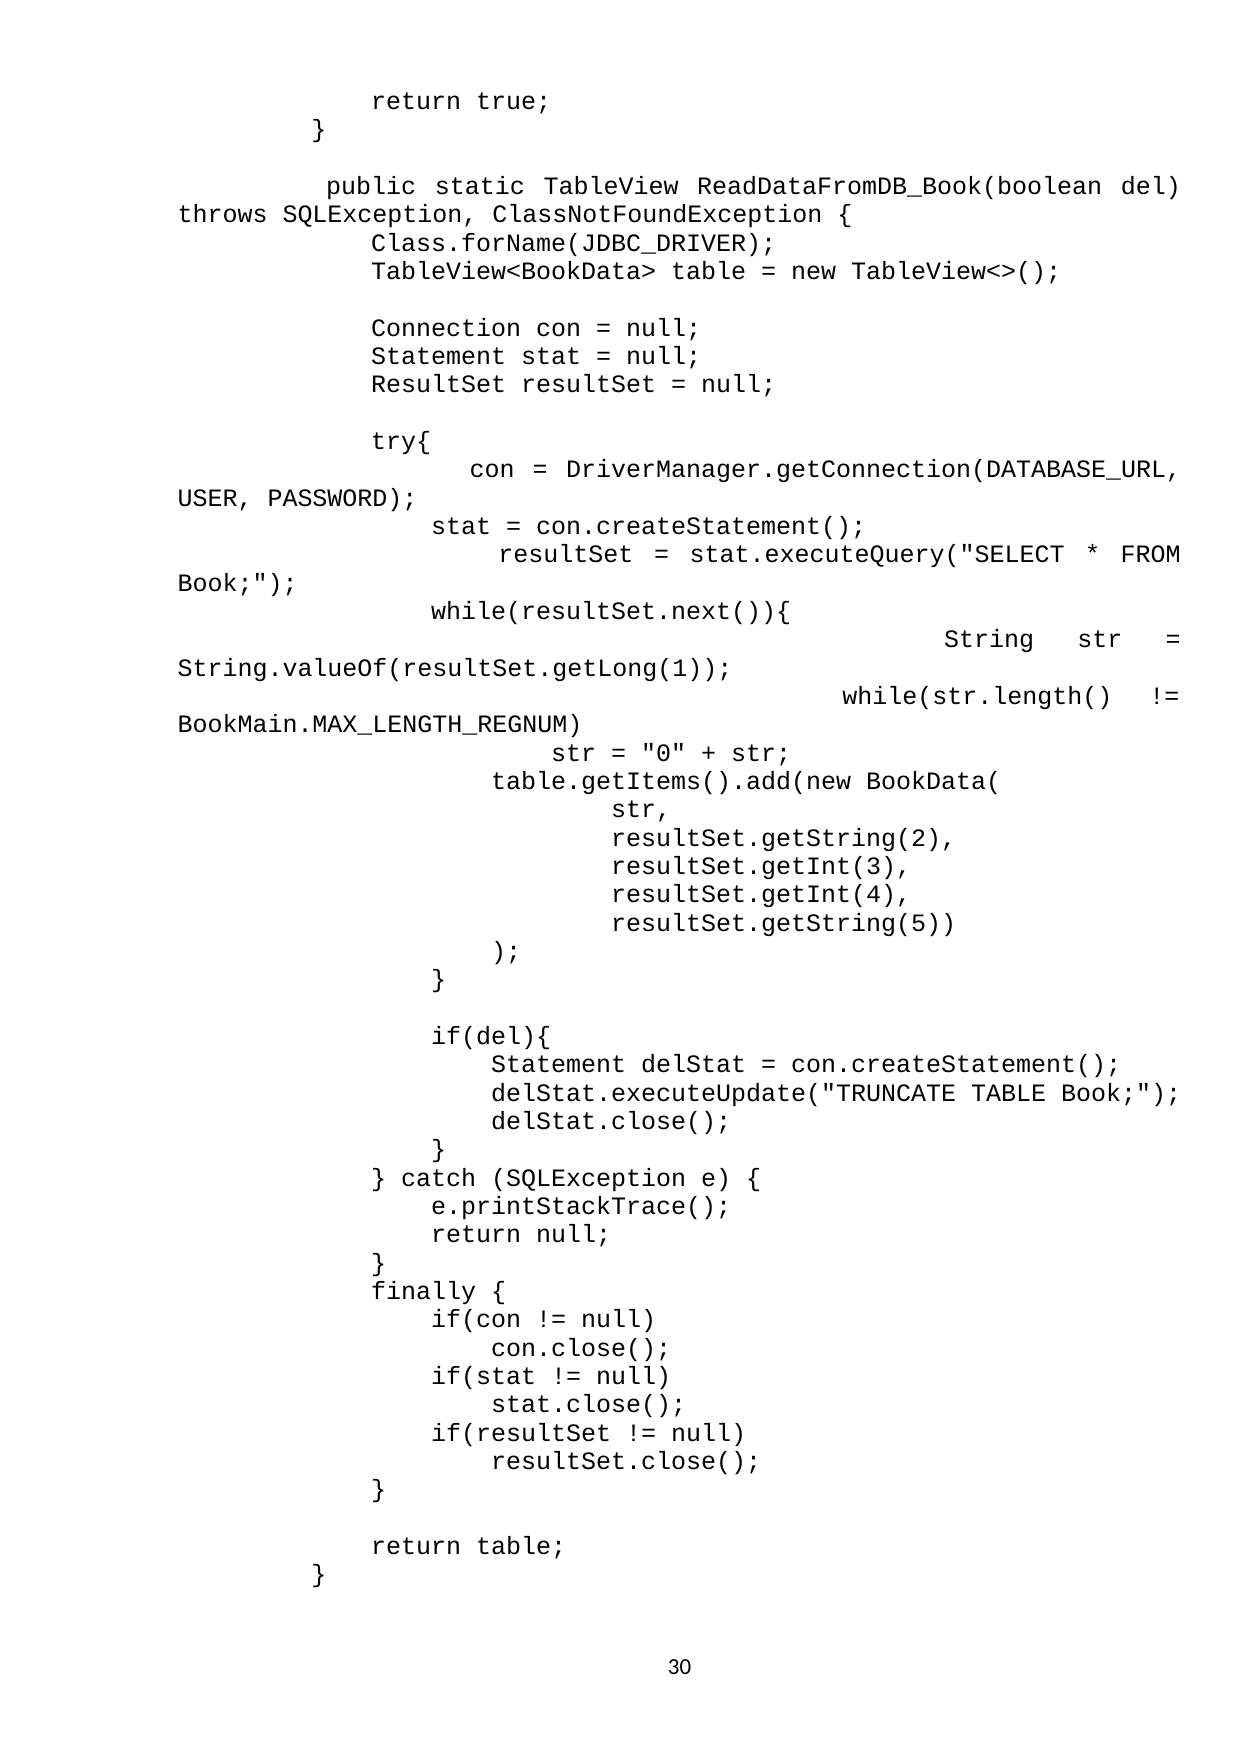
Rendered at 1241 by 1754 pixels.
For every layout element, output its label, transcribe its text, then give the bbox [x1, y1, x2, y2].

text Statement stat = null; [177, 344, 1181, 372]
text } [177, 117, 1181, 145]
text if(stat != null) [177, 1364, 1181, 1392]
text resultSet.close(); [177, 1449, 1181, 1477]
text resultSet.getString(2), [177, 825, 1181, 854]
text } [177, 1477, 1181, 1505]
text if(con != null) [177, 1307, 1181, 1335]
text stat = con.createStatement(); [177, 514, 1181, 542]
text } [177, 1562, 1181, 1590]
text Class.forName(JDBC_DRIVER); [177, 230, 1181, 259]
text delStat.close(); [177, 1109, 1181, 1137]
text ResultSet resultSet = null; [177, 372, 1181, 400]
text Connection con = null; [177, 315, 1181, 344]
text e.printStackTrace(); [177, 1194, 1181, 1222]
text Statement delStat = con.createStatement(); [177, 1052, 1181, 1080]
text con.close(); [177, 1335, 1181, 1364]
text return true; [177, 89, 1181, 117]
text while(resultSet.next()){ [177, 599, 1181, 627]
text str = "0" + str; [177, 740, 1181, 769]
text stat.close(); [177, 1392, 1181, 1420]
text try{ [177, 429, 1181, 457]
text if(resultSet != null) [177, 1420, 1181, 1449]
text } catch (SQLException e) { [177, 1165, 1181, 1194]
text con = DriverManager.getConnection(DATABASE_URL, USER, PASSWORD); [177, 457, 1181, 514]
text return null; [177, 1222, 1181, 1250]
text } [177, 1250, 1181, 1279]
text resultSet.getInt(3), [177, 854, 1181, 882]
text resultSet.getString(5)) [177, 910, 1181, 939]
text public static TableView ReadDataFromDB_Book(boolean del) throws SQLException, ClassNotFoundException { [177, 174, 1181, 230]
text str, [177, 797, 1181, 825]
text resultSet = stat.executeQuery("SELECT * FROM Book;"); [177, 542, 1181, 599]
text resultSet.getInt(4), [177, 882, 1181, 910]
text return table; [177, 1534, 1181, 1562]
text table.getItems().add(new BookData( [177, 769, 1181, 797]
text finally { [177, 1279, 1181, 1307]
text } [177, 967, 1181, 995]
text TableView<BookData> table = new TableView<>(); [177, 259, 1181, 287]
text ); [177, 939, 1181, 967]
text while(str.length() != BookMain.MAX_LENGTH_REGNUM) [177, 684, 1181, 740]
text delStat.executeUpdate("TRUNCATE TABLE Book;"); [177, 1080, 1181, 1109]
text if(del){ [177, 1024, 1181, 1052]
text } [177, 1137, 1181, 1165]
text String str = String.valueOf(resultSet.getLong(1)); [177, 627, 1181, 684]
